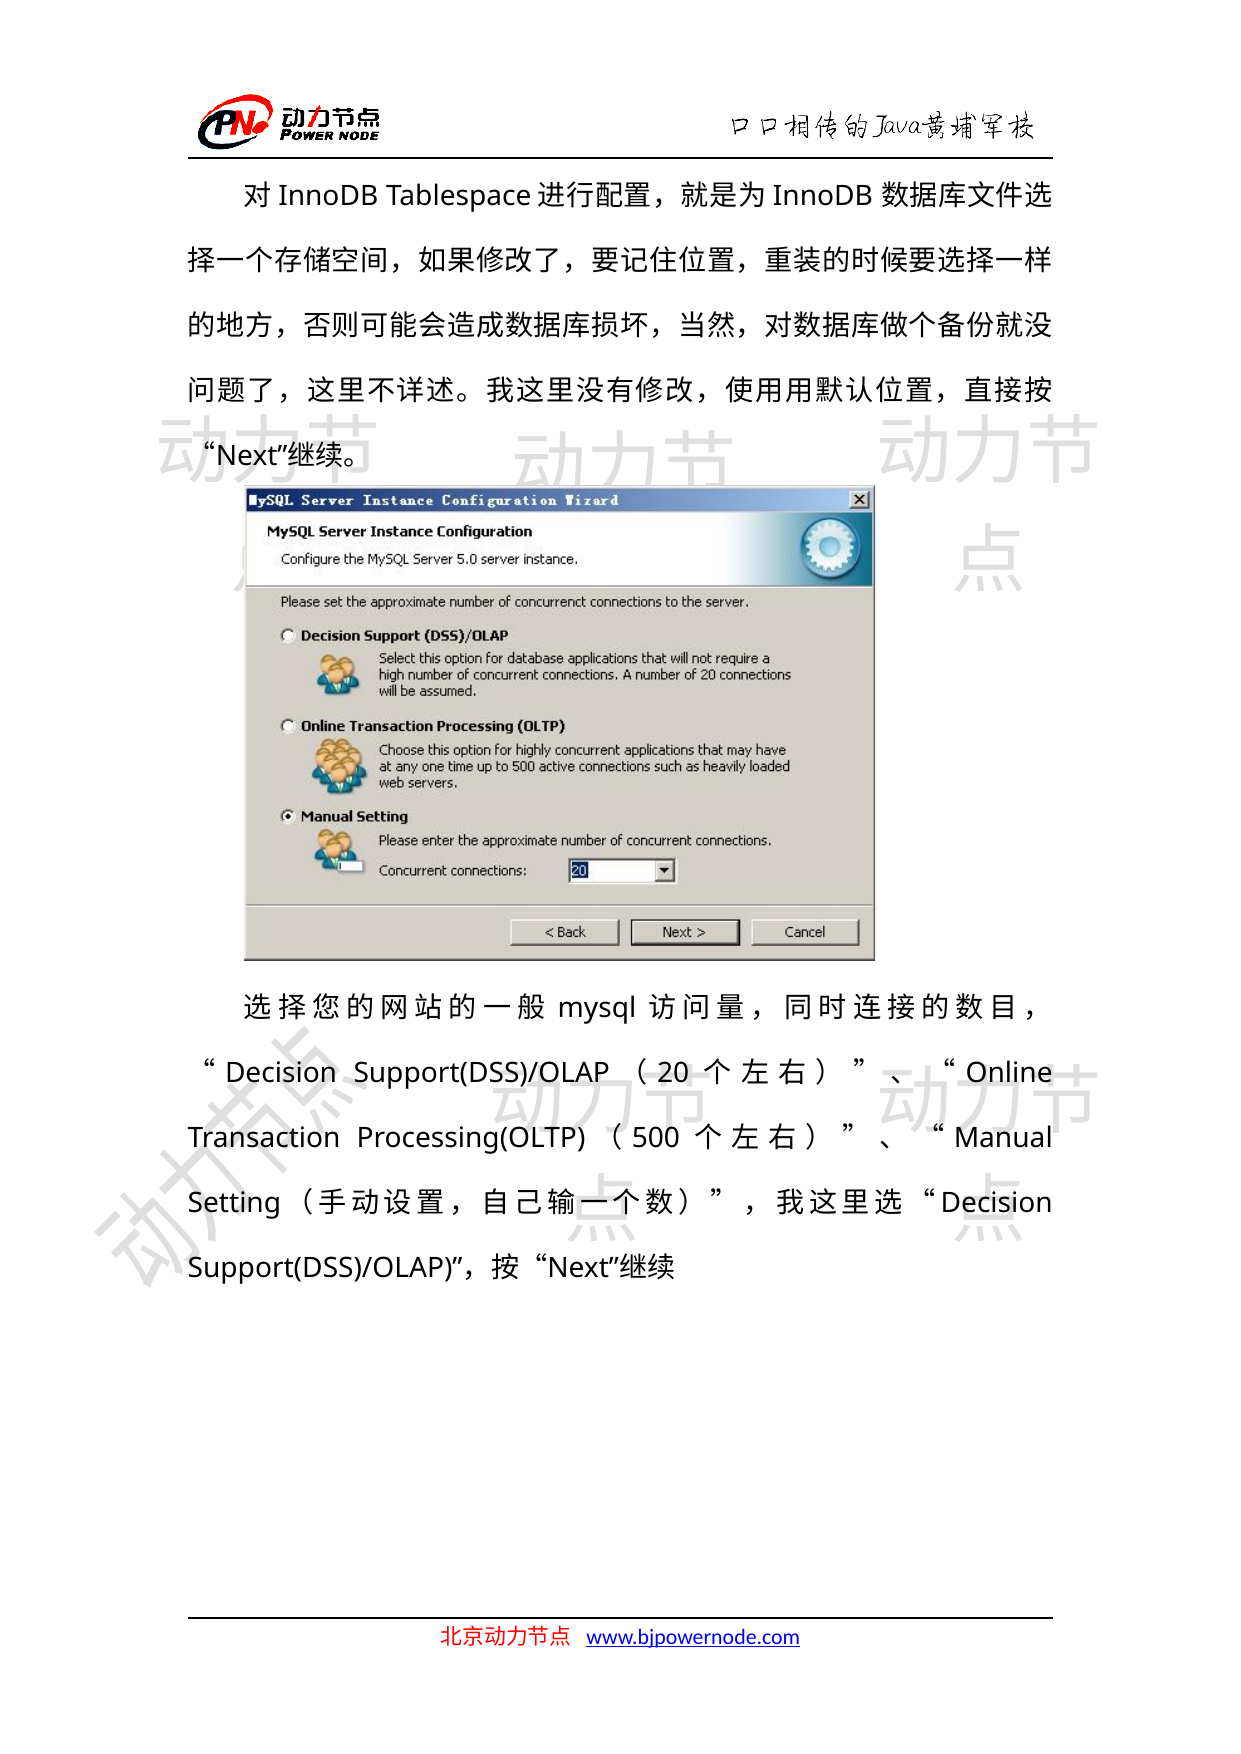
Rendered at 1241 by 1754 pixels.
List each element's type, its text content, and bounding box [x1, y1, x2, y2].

text 对InnoDB Tablespace进行配置，就是为InnoDB 数据库文件选择一个存储空间，如果修改了，要记住位置，重装的时候要选择一样的地方，否则可能会造成数据库损坏，当然，对数据库做个备份就没问题了，这里不详述。我这里没有修改，使用用默认位置，直接按“Next”继续。 [187, 161, 1053, 486]
text 选择您的网站的一般mysql访问量，同时连接的数目，“Decision Support(DSS)/OLAP（20个左右）”、“Online Transaction Processing(OLTP)（500个左右）”、“Manual Setting（手动设置，自己输一个数）”，我这里选“Decision Support(DSS)/OLAP)”，按“Next”继续 [187, 973, 1053, 1298]
picture [243, 485, 876, 961]
picture [187, 88, 1053, 155]
